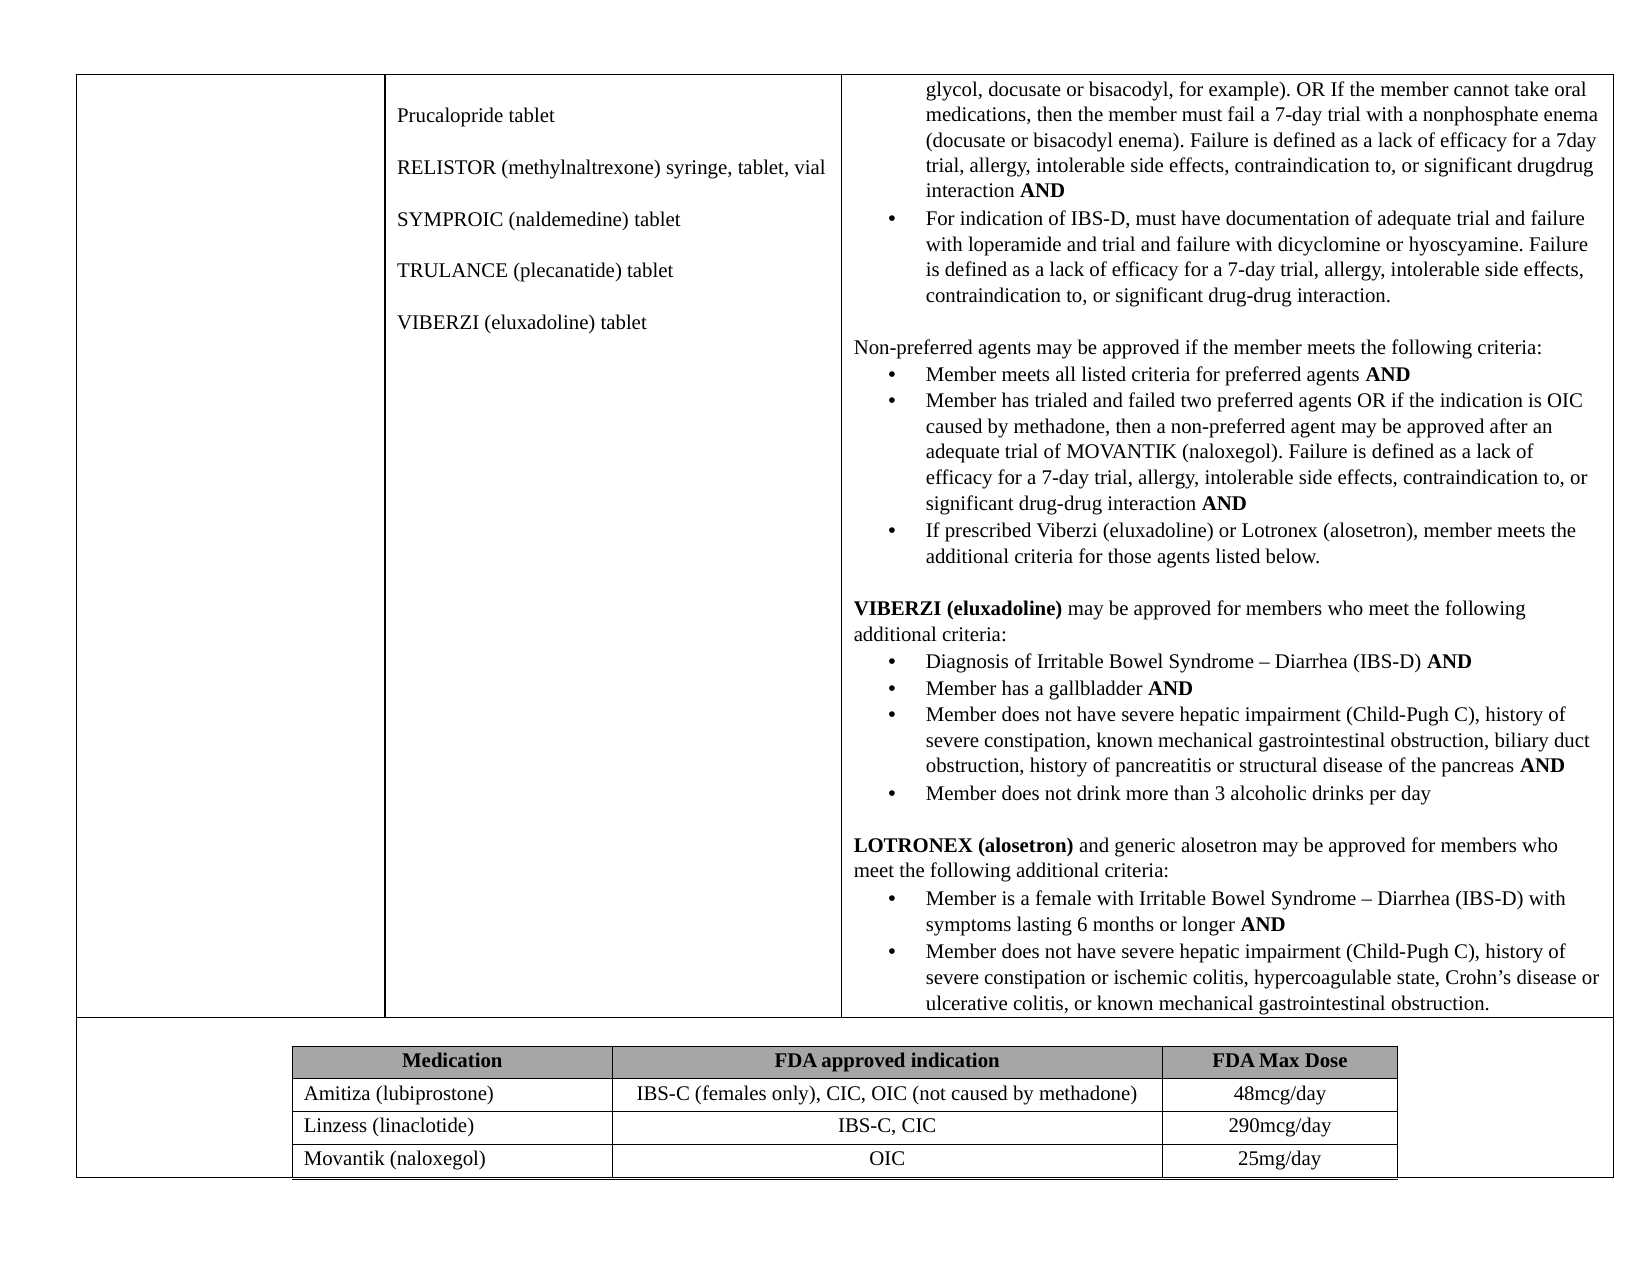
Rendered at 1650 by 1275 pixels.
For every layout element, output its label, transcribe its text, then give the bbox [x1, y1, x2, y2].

table_cell 48mcg/day [1163, 1079, 1397, 1111]
table_cell 25mg/day [1163, 1145, 1397, 1177]
table_header Prucalopride tablet RELISTOR (methylnaltrexone) syringe, tablet, vial SYMPROIC (naldemedine) tablet TRULANCE (plecanatide) tablet VIBERZI (eluxadoline) tablet [386, 75, 841, 1017]
table_header [77, 75, 384, 1017]
table_cell Movantik (naloxegol) [293, 1145, 612, 1177]
table_cell FDA Max Dose [1163, 1047, 1397, 1078]
table_cell Linzess (linaclotide) [293, 1112, 612, 1143]
table_cell OIC [613, 1145, 1162, 1177]
table_header glycol, docusate or bisacodyl, for example). OR If the member cannot take oral medications, then the member must fail a 7-day trial with a nonphosphate enema (docusate or bisacodyl enema). Failure is defined as a lack of efficacy for a 7day trial, allergy, intolerable side effects, contraindication to, or significant drugdrug interaction AND For indication of IBS-D, must have documentation of adequate trial and failure with loperamide and trial and failure with dicyclomine or hyoscyamine. Failure is defined as a lack of efficacy for a 7-day trial, allergy, intolerable side effects, contraindication to, or significant drug-drug interaction. Non-preferred agents may be approved if the member meets the following criteria: Member meets all listed criteria for preferred agents AND Member has trialed and failed two preferred agents OR if the indication is OIC caused by methadone, then a non-preferred agent may be approved after an adequate trial of MOVANTIK (naloxegol). Failure is defined as a lack of efficacy for a 7-day trial, allergy, intolerable side effects, contraindication to, or significant drug-drug interaction AND If prescribed Viberzi (eluxadoline) or Lotronex (alosetron), member meets the additional criteria for those agents listed below. VIBERZI (eluxadoline) may be approved for members who meet the following additional criteria: Diagnosis of Irritable Bowel Syndrome – Diarrhea (IBS-D) AND Member has a gallbladder AND Member does not have severe hepatic impairment (Child-Pugh C), history of severe constipation, known mechanical gastrointestinal obstruction, biliary duct obstruction, history of pancreatitis or structural disease of the pancreas AND Member does not drink more than 3 alcoholic drinks per day LOTRONEX (alosetron) and generic alosetron may be approved for members who meet the following additional criteria: Member is a female with Irritable Bowel Syndrome – Diarrhea (IBS-D) with symptoms lasting 6 months or longer AND Member does not have severe hepatic impairment (Child-Pugh C), history of severe constipation or ischemic colitis, hypercoagulable state, Crohn’s disease or ulcerative colitis, or known mechanical gastrointestinal obstruction. [842, 75, 1613, 1017]
table_cell [77, 1018, 1613, 1046]
table_cell [77, 1046, 292, 1177]
table_cell IBS-C, CIC [613, 1112, 1162, 1143]
table_cell [1398, 1046, 1613, 1177]
table_cell Amitiza (lubiprostone) [293, 1079, 612, 1111]
table_cell FDA approved indication [613, 1047, 1162, 1078]
table_cell IBS-C (females only), CIC, OIC (not caused by methadone) [613, 1079, 1162, 1111]
table_cell 290mcg/day [1163, 1112, 1397, 1143]
table_cell Medication [293, 1047, 612, 1078]
